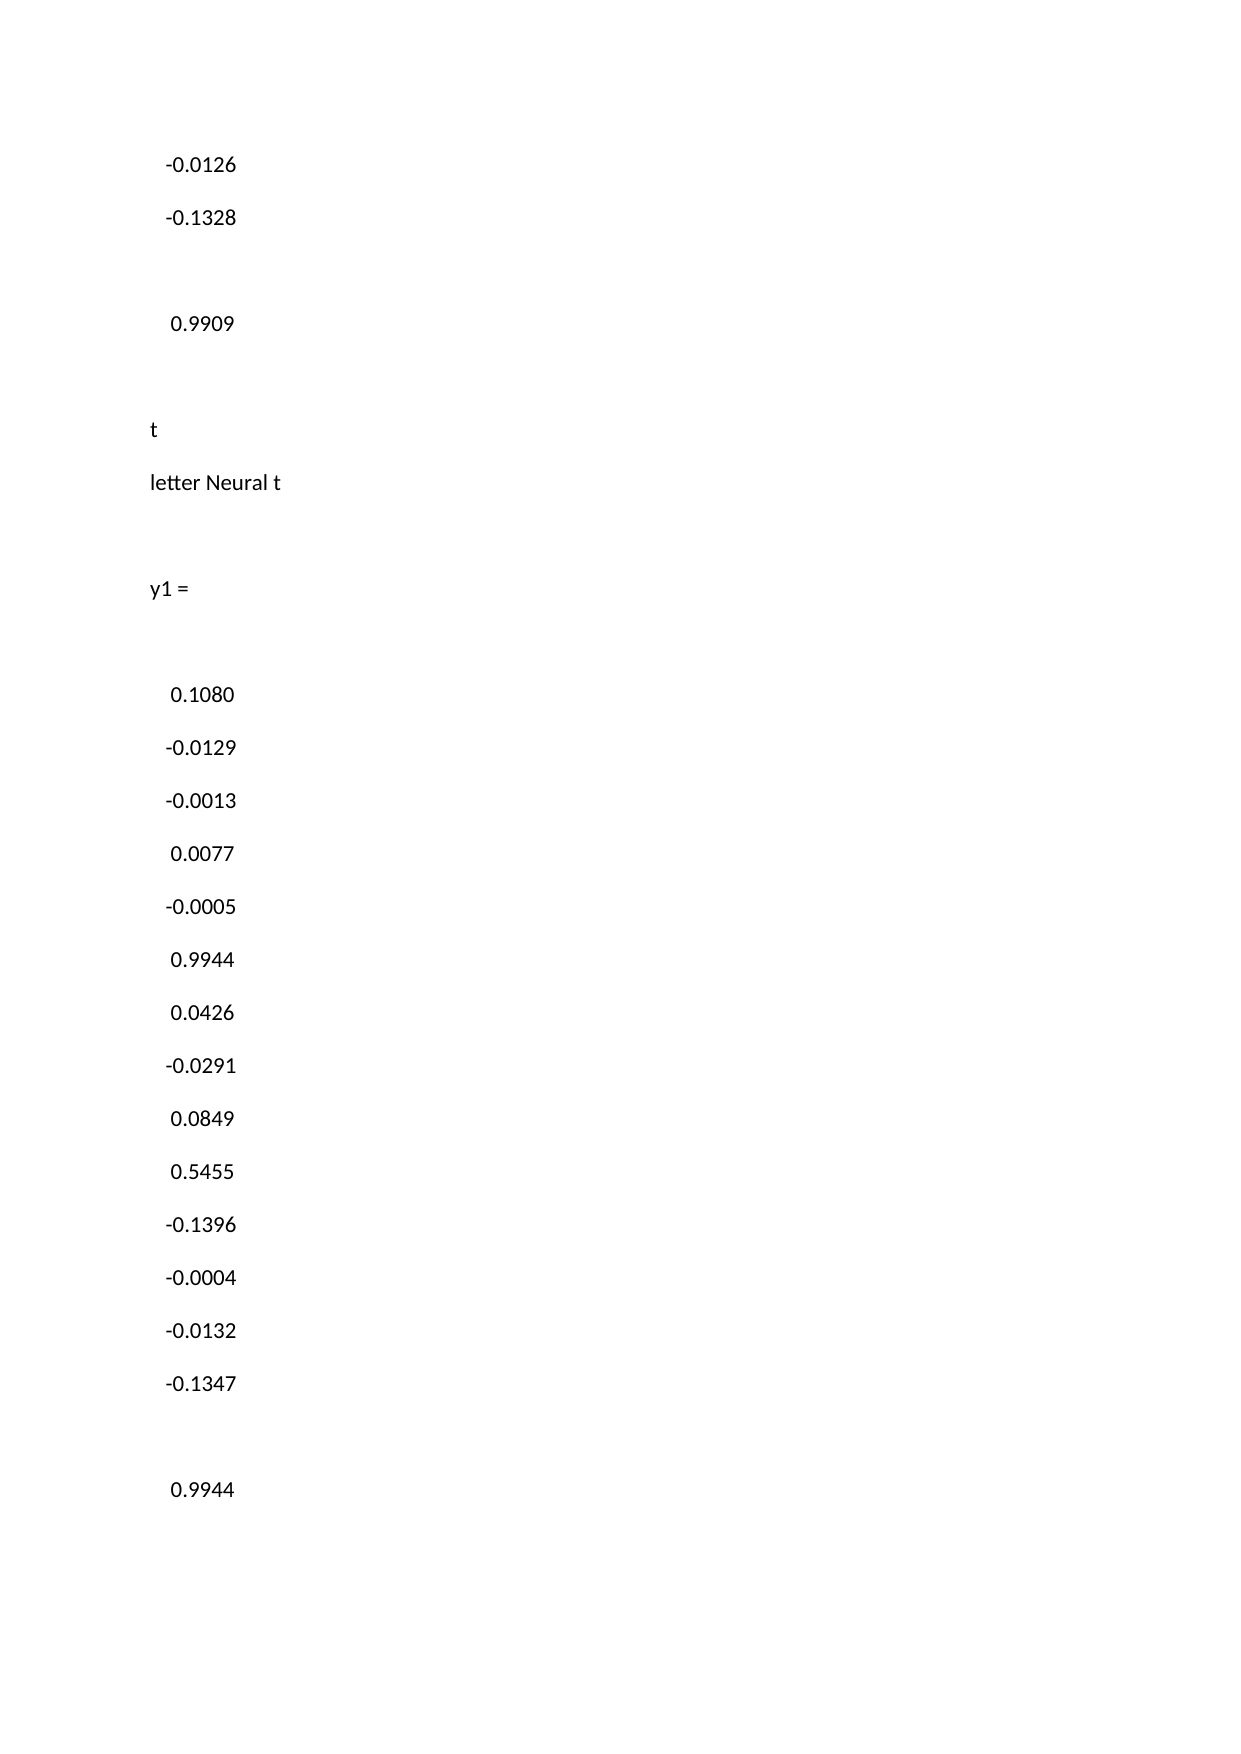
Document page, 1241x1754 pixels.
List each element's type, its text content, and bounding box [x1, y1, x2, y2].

text -0.0129 [150, 733, 1090, 761]
text 0.0849 [150, 1104, 1090, 1132]
text -0.0005 [150, 892, 1090, 920]
text 0.9944 [150, 945, 1090, 973]
text -0.1328 [150, 203, 1090, 231]
text 0.0077 [150, 839, 1090, 867]
text -0.0291 [150, 1051, 1090, 1079]
text 0.1080 [150, 680, 1090, 708]
text -0.0004 [150, 1263, 1090, 1291]
text -0.1396 [150, 1210, 1090, 1238]
text 0.9909 [150, 309, 1090, 337]
text 0.0426 [150, 998, 1090, 1026]
text 0.9944 [150, 1476, 1090, 1503]
text y1 = [150, 574, 1090, 602]
text letter Neural t [150, 468, 1090, 496]
text 0.5455 [150, 1157, 1090, 1185]
text -0.0132 [150, 1316, 1090, 1344]
text t [150, 415, 1090, 443]
text -0.0126 [150, 150, 1090, 178]
text -0.1347 [150, 1369, 1090, 1397]
text -0.0013 [150, 786, 1090, 814]
